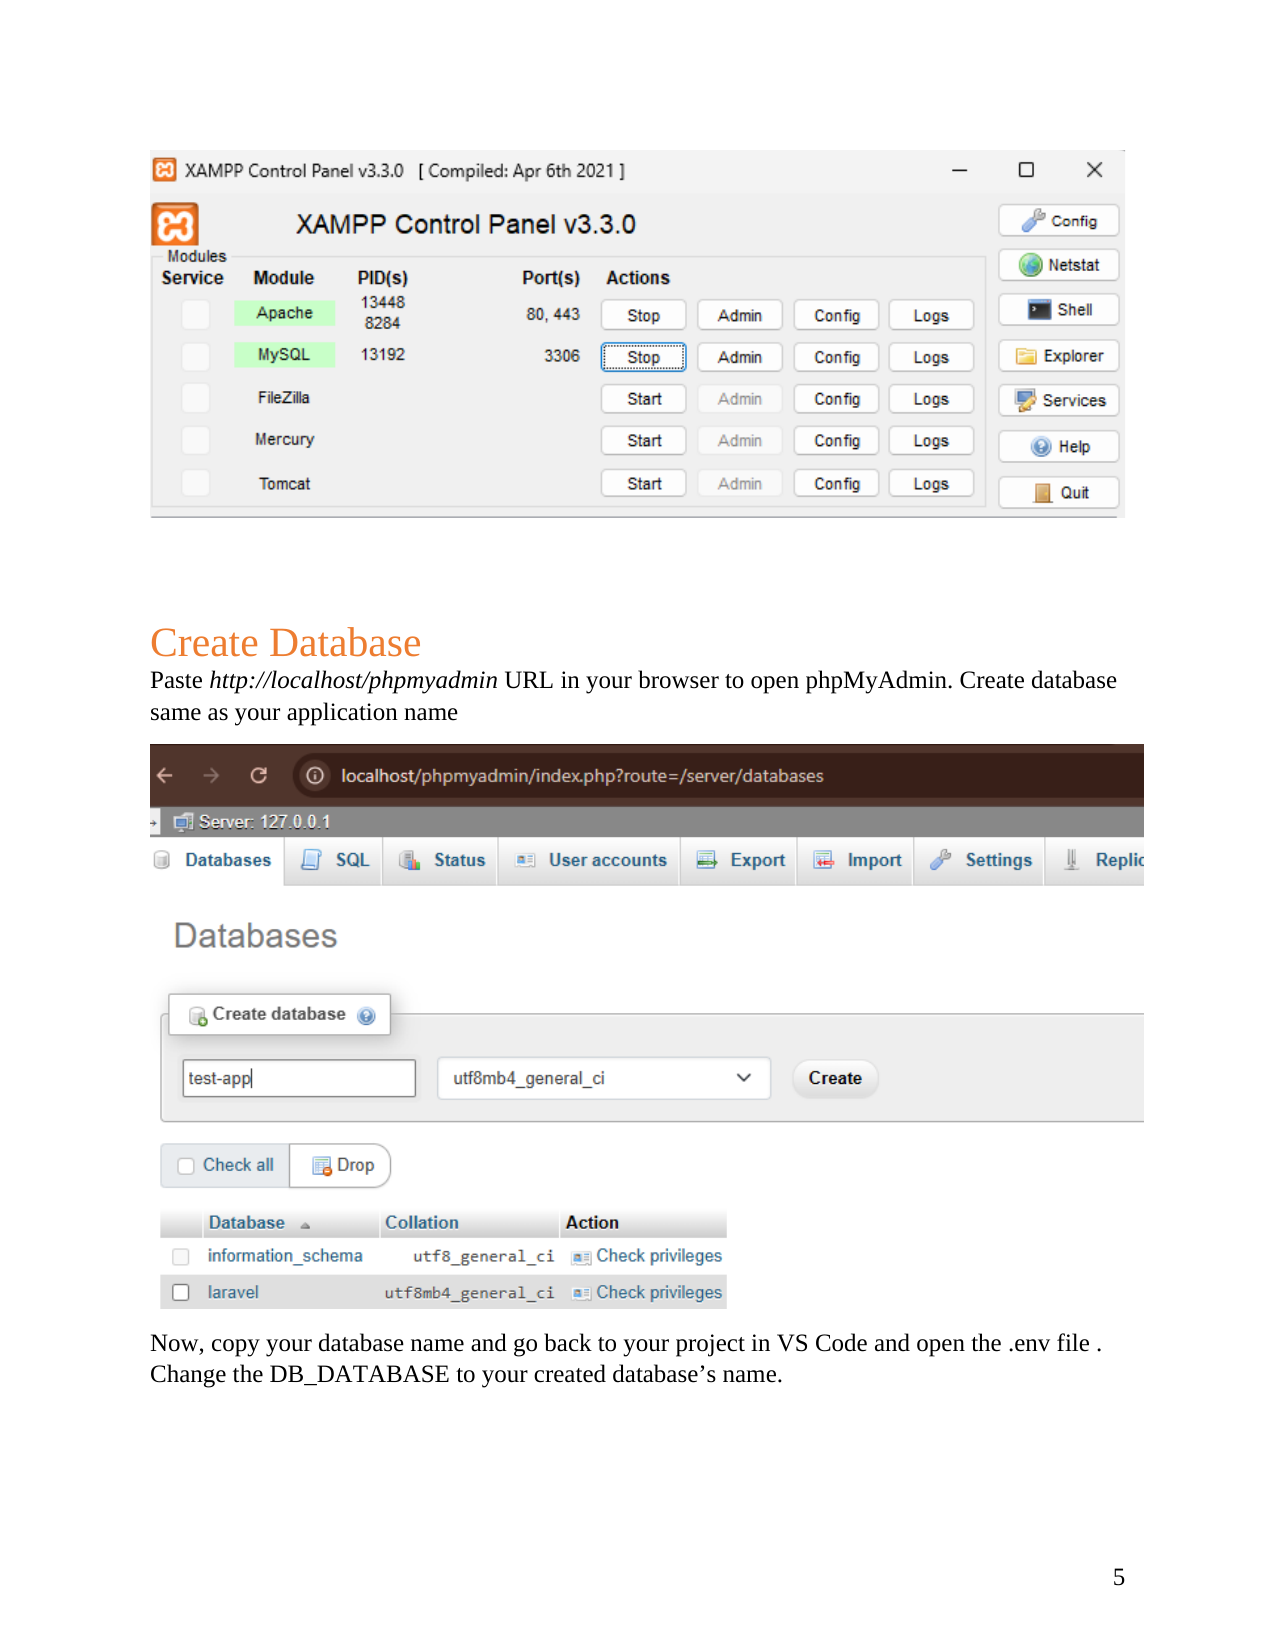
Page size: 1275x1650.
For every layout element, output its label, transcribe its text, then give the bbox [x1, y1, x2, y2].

subtitle Create Database [150, 618, 1125, 666]
text Now, copy your database name and go back to your project in VS Code and open the .env file . Change the DB_DATABASE to your created database’s name. [150, 1328, 1125, 1388]
picture [150, 744, 1144, 1309]
text Paste http://localhost/phpmyadmin URL in your browser to open phpMyAdmin. Create database same as your application name [150, 666, 1125, 725]
picture [150, 150, 1125, 518]
